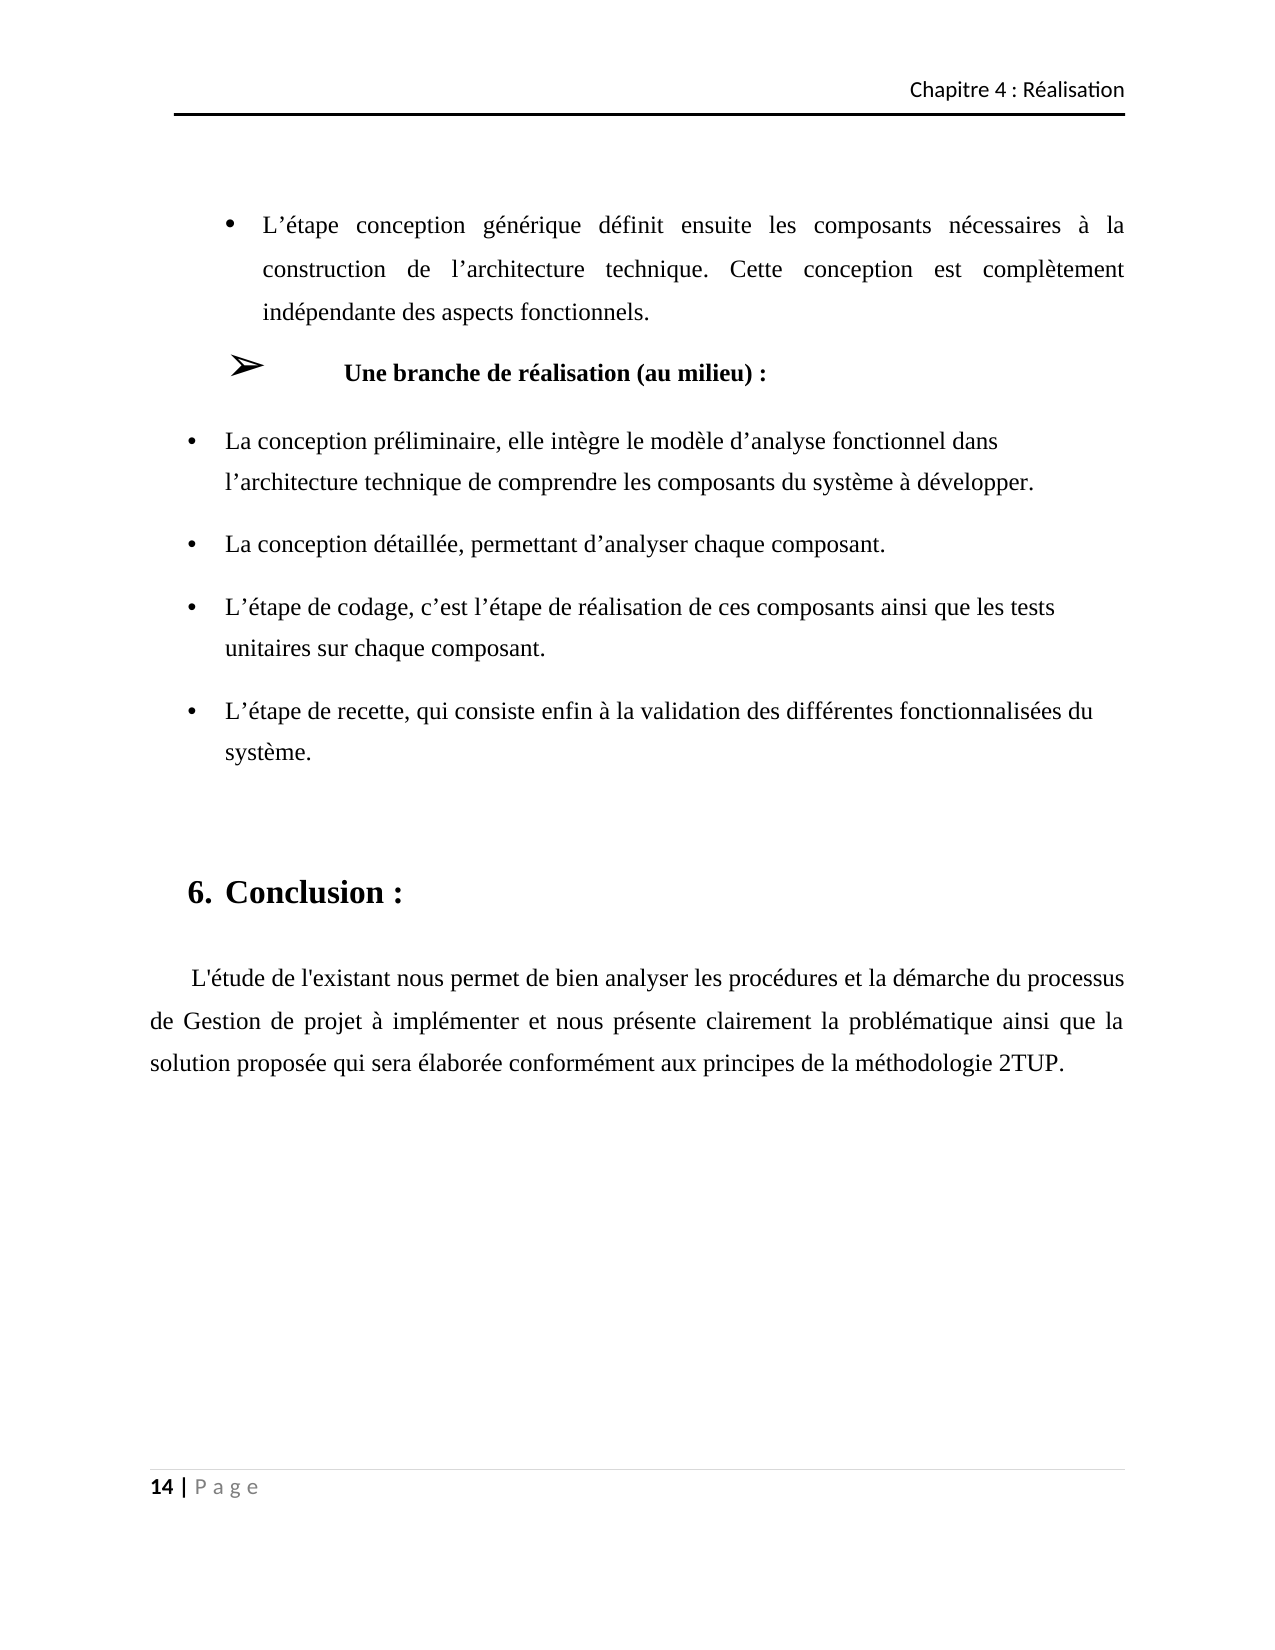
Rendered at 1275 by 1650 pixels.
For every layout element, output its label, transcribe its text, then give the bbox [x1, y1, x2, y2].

text L'étude de l'existant nous permet de bien analyser les procédures et la démarche du processus de Gestion de projet à implémenter et nous présente clairement la problématique ainsi que la solution proposée qui sera élaborée conformément aux principes de la méthodologie 2TUP. [150, 963, 1125, 1077]
list L’étape conception générique définit ensuite les composants nécessaires à la construction de l’architecture technique. Cette conception est complètement indépendante des aspects fonctionnels. [225, 206, 1125, 326]
list Une branche de réalisation (au milieu) : [225, 340, 1125, 392]
list L’étape de codage, c’est l’étape de réalisation de ces composants ainsi que les tests unitaires sur chaque composant. [187, 592, 1123, 662]
subtitle Conclusion : [187, 872, 1125, 910]
list L’étape de recette, qui consiste enfin à la validation des différentes fonctionnalisées du système. [187, 696, 1123, 766]
list La conception préliminaire, elle intègre le modèle d’analyse fonctionnel dans l’architecture technique de comprendre les composants du système à développer. [187, 426, 1123, 496]
list La conception détaillée, permettant d’analyser chaque composant. [187, 529, 1125, 558]
